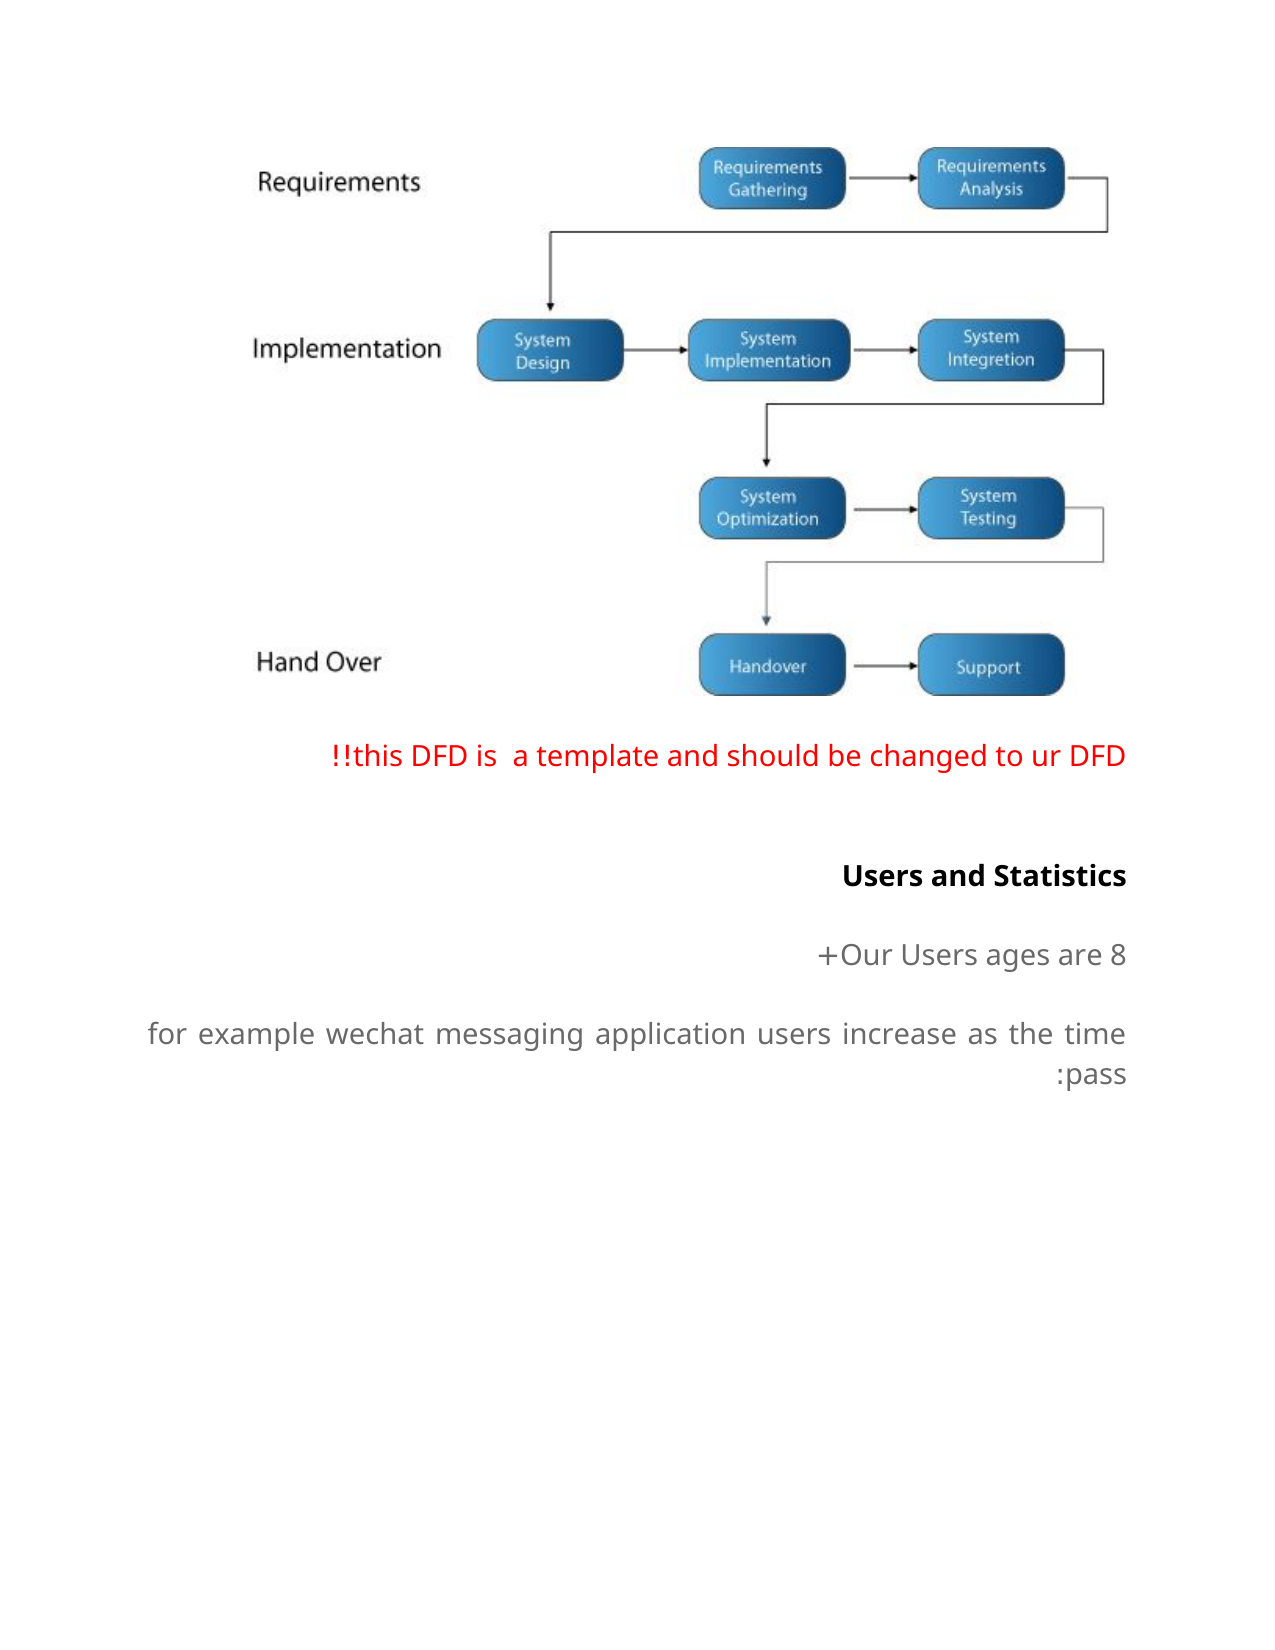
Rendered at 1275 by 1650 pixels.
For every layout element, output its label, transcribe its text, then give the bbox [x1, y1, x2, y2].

list for example wechat messaging application users increase as the time pass: [148, 1013, 1127, 1093]
picture [252, 147, 1109, 696]
list Users and Statistics [148, 855, 1127, 894]
list Our Users ages are 8+ [148, 934, 1127, 974]
list this DFD is a template and should be changed to ur DFD!! [148, 736, 1127, 775]
